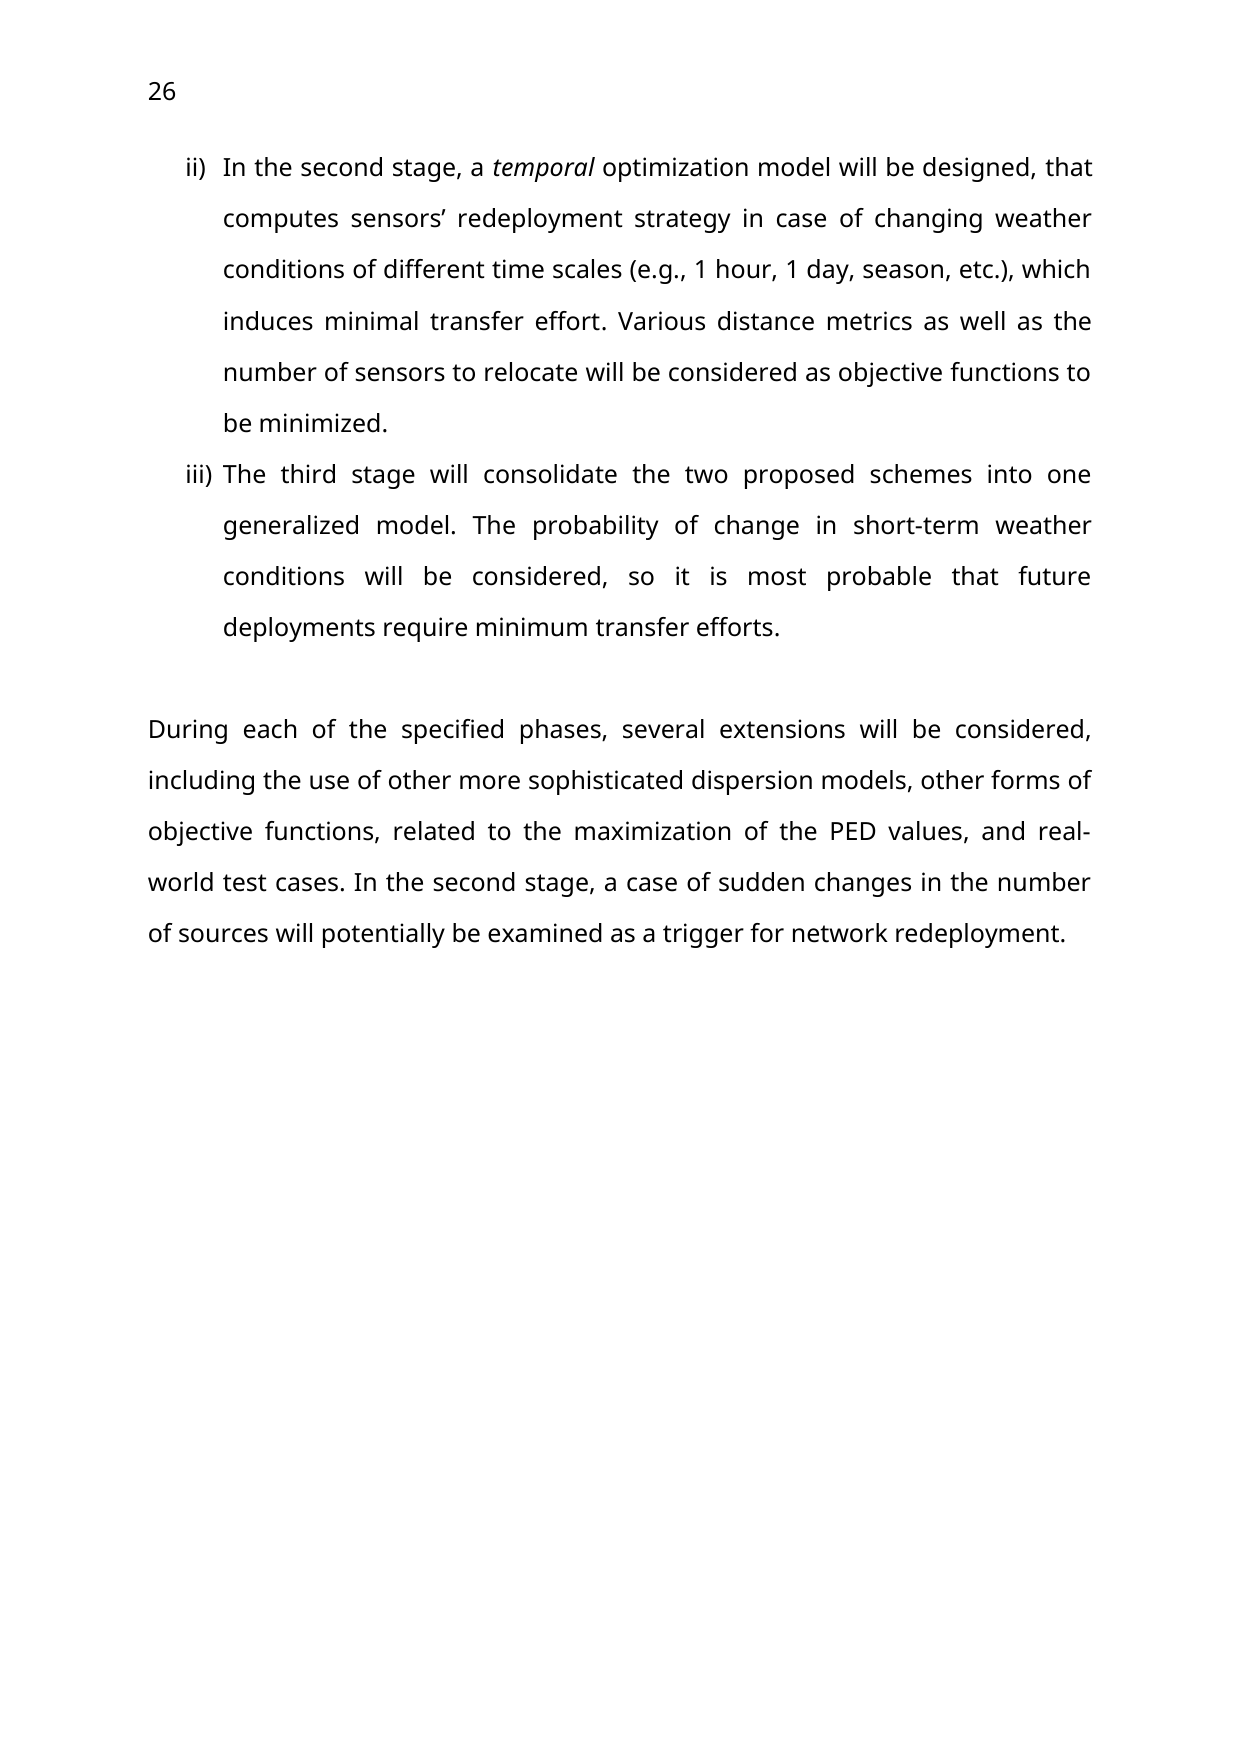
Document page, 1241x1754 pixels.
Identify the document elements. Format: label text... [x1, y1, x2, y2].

text During each of the specified phases, several extensions will be considered, including the use of other more sophisticated dispersion models, other forms of objective functions, related to the maximization of the PED values, and real-world test cases. In the second stage, a case of sudden changes in the number of sources will potentially be examined as a trigger for network redeployment. [148, 711, 1093, 950]
